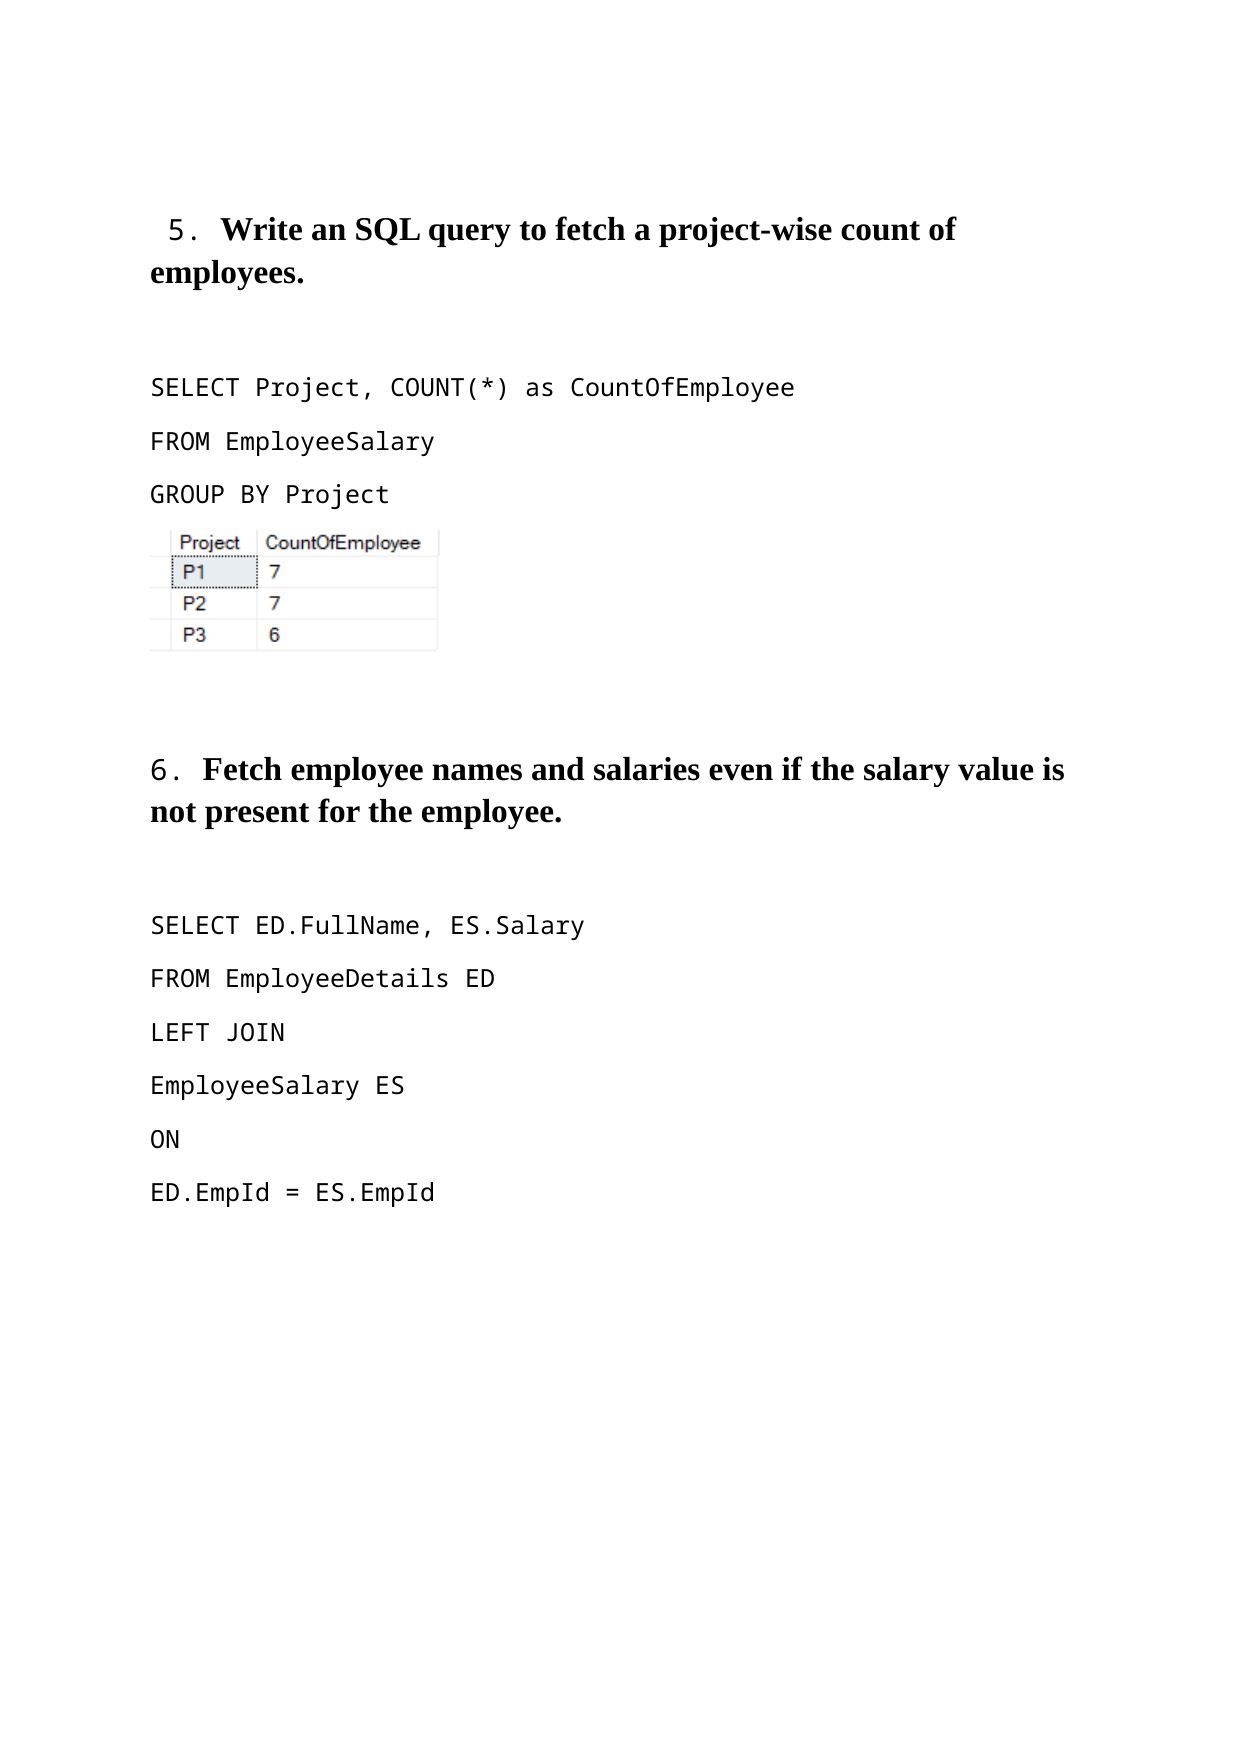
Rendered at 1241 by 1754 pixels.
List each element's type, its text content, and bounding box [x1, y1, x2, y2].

text LEFT JOIN [150, 1014, 1090, 1048]
text 5. Write an SQL query to fetch a project-wise count of employees. [150, 209, 1090, 291]
text FROM EmployeeDetails ED [150, 961, 1090, 995]
text ON [150, 1121, 1090, 1155]
text SELECT ED.FullName, ES.Salary [150, 908, 1090, 942]
text GROUP BY Project [150, 477, 1090, 511]
text 6. Fetch employee names and salaries even if the salary value is not present for the employee. [150, 749, 1090, 830]
text SELECT Project, COUNT(*) as CountOfEmployee [150, 370, 1090, 404]
text ED.EmpId = ES.EmpId [150, 1175, 1090, 1209]
text EmployeeSalary ES [150, 1068, 1090, 1102]
picture [150, 530, 464, 730]
text FROM EmployeeSalary [150, 423, 1090, 457]
